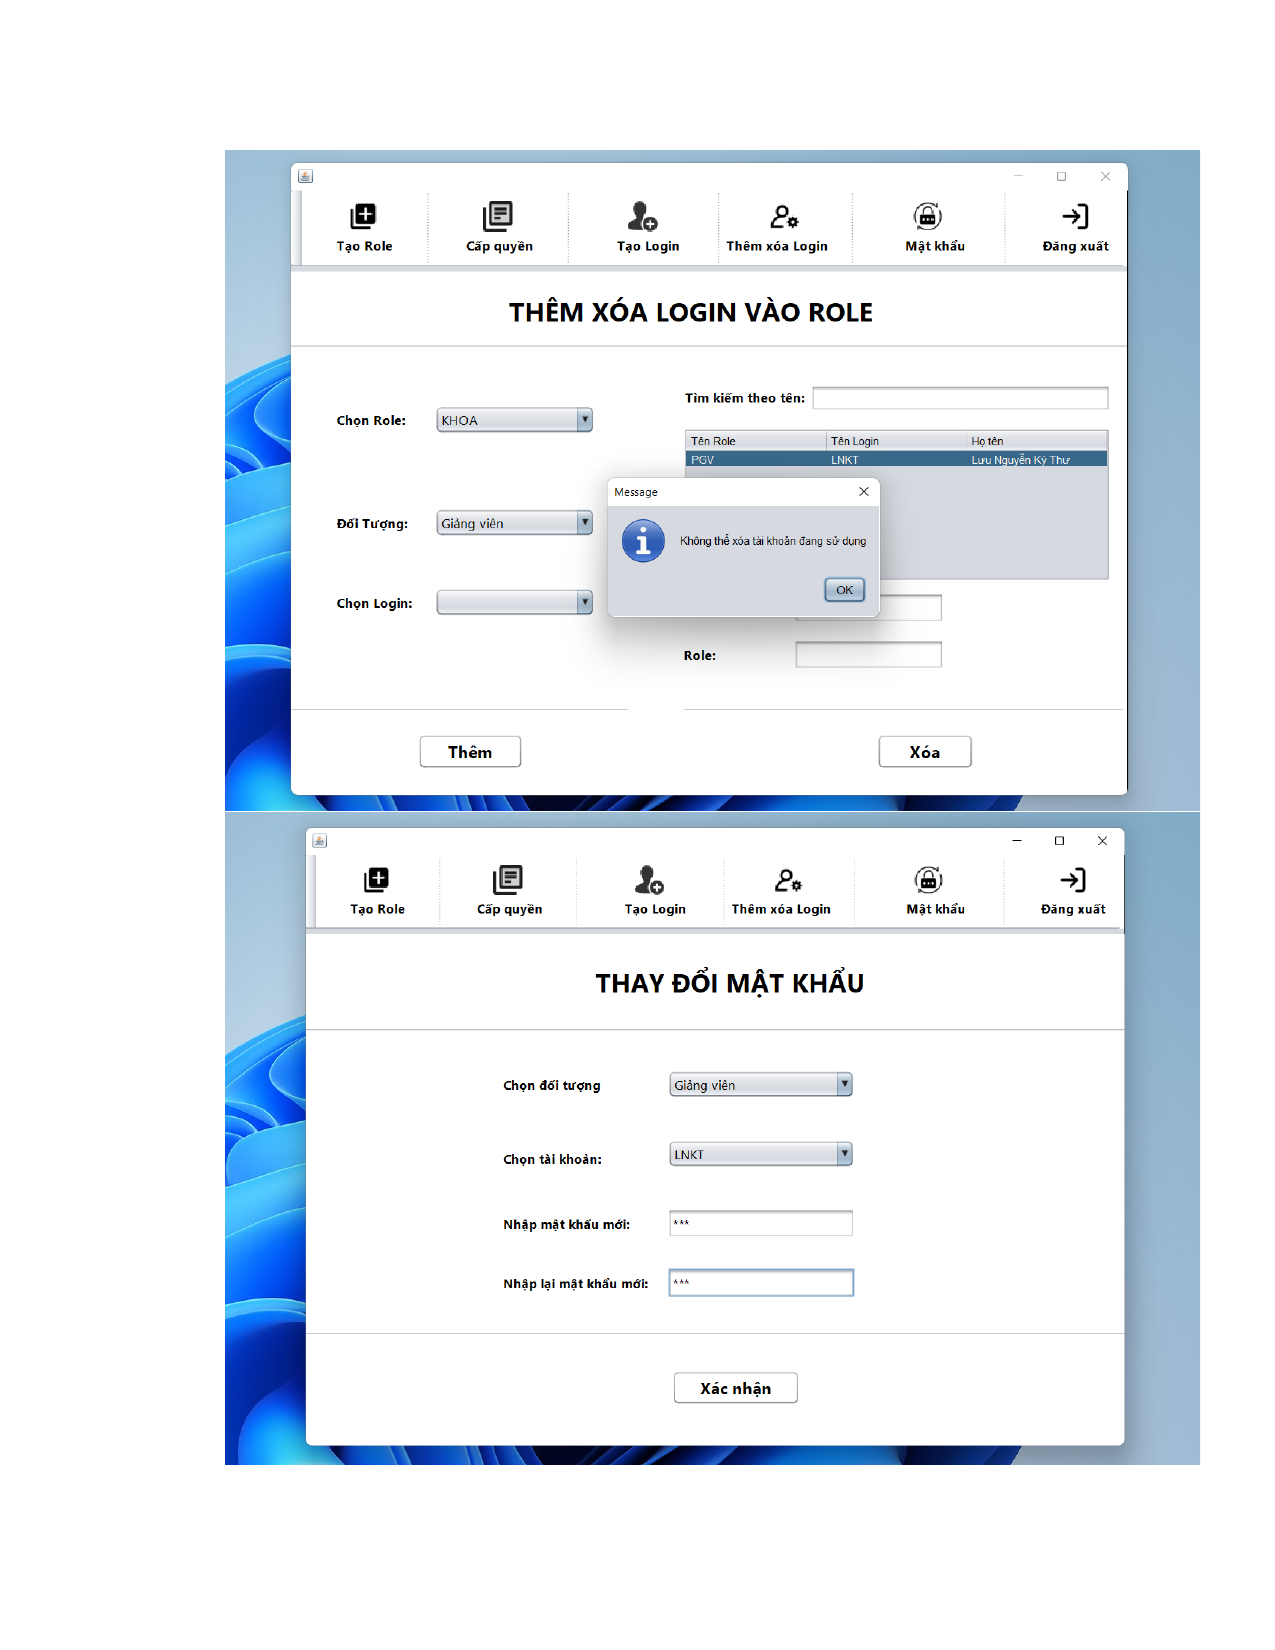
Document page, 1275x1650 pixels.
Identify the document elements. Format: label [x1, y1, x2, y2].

picture [225, 150, 1200, 811]
picture [225, 812, 1200, 1465]
